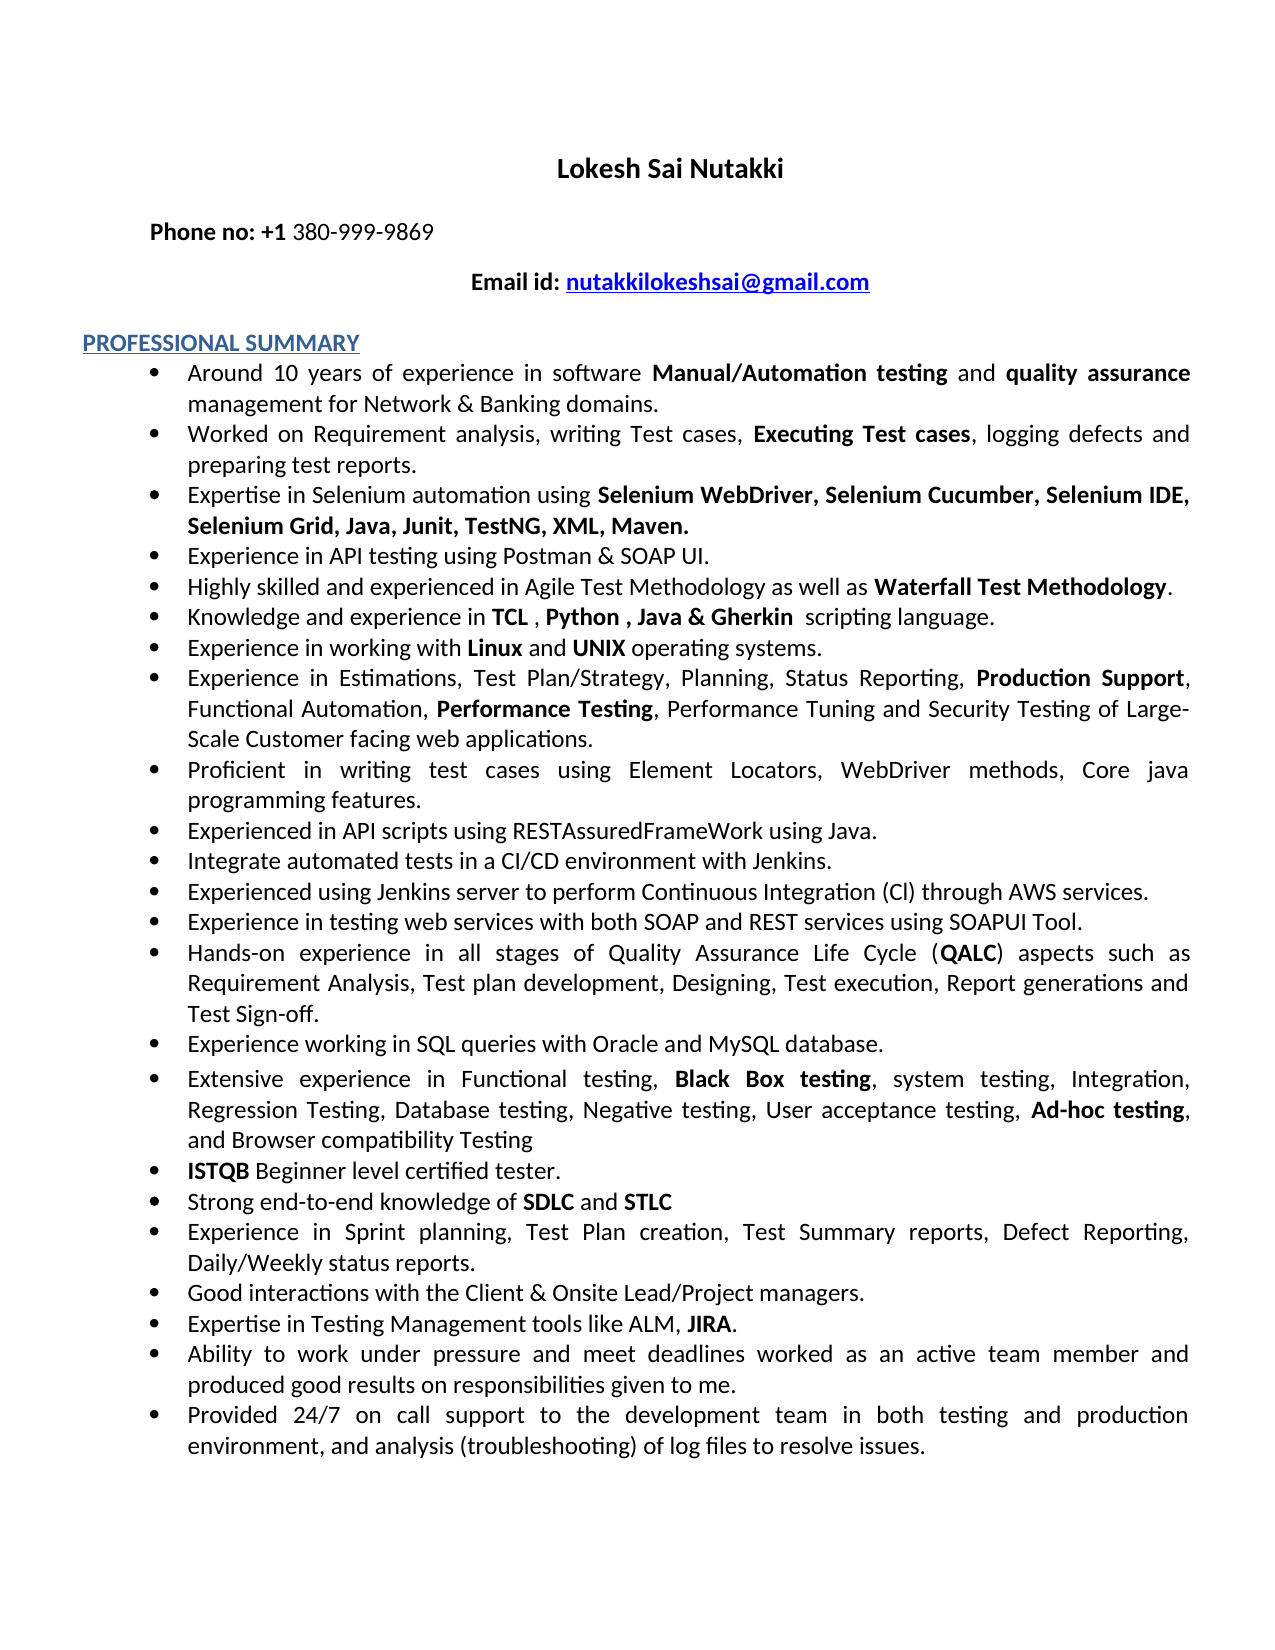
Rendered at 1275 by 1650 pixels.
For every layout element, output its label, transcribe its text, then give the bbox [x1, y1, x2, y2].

list Around 10 years of experience in software Manual/Automation testing and quality assurance management for Network & Banking domains. [150, 357, 1191, 418]
text Email id: nutakkilokeshsai@gmail.com [120, 266, 1221, 296]
list Worked on Requirement analysis, writing Test cases, Executing Test cases, logging defects and preparing test reports. [150, 418, 1191, 479]
list Highly skilled and experienced in Agile Test Methodology as well as Waterfall Test Methodology. [150, 571, 1191, 601]
list Extensive experience in Functional testing, Black Box testing, system testing, Integration, Regression Testing, Database testing, Negative testing, User acceptance testing, Ad-hoc testing, and Browser compatibility Testing [150, 1064, 1191, 1155]
list Hands-on experience in all stages of Quality Assurance Life Cycle (QALC) aspects such as Requirement Analysis, Test plan development, Designing, Test execution, Report generations and Test Sign-off. [150, 937, 1191, 1029]
list Experience in Estimations, Test Plan/Strategy, Planning, Status Reporting, Production Support, Functional Automation, Performance Testing, Performance Tuning and Security Testing of Large-Scale Customer facing web applications. [150, 662, 1191, 754]
list Experienced in API scripts using RESTAssuredFrameWork using Java. [150, 815, 1191, 846]
list Experience working in SQL queries with Oracle and MySQL database. [150, 1029, 1191, 1059]
list Experience in testing web services with both SOAP and REST services using SOAPUI Tool. [150, 907, 1191, 937]
text Lokesh Sai Nutakki [120, 150, 1221, 186]
list Ability to work under pressure and meet deadlines worked as an active team member and produced good results on responsibilities given to me. [150, 1338, 1191, 1399]
list Good interactions with the Client & Onsite Lead/Project managers. [150, 1277, 1191, 1308]
list Knowledge and experience in TCL , Python , Java & Gherkin scripting language. [150, 601, 1191, 632]
list Experience in working with Linux and UNIX operating systems. [150, 632, 1191, 662]
list Provided 24/7 on call support to the development team in both testing and production environment, and analysis (troubleshooting) of log files to resolve issues. [150, 1399, 1191, 1460]
list ISTQB Beginner level certified tester. [150, 1155, 1191, 1186]
list Experience in API testing using Postman & SOAP UI. [150, 540, 1191, 571]
list Experience in Sprint planning, Test Plan creation, Test Summary reports, Defect Reporting, Daily/Weekly status reports. [150, 1216, 1191, 1277]
list Expertise in Testing Management tools like ALM, JIRA. [150, 1308, 1191, 1338]
list Strong end-to-end knowledge of SDLC and STLC [150, 1186, 1191, 1216]
list Integrate automated tests in a CI/CD environment with Jenkins. [150, 846, 1191, 876]
list Proficient in writing test cases using Element Locators, WebDriver methods, Core java programming features. [150, 754, 1191, 815]
text PROFESSIONAL SUMMARY [82, 327, 1221, 357]
list Experienced using Jenkins server to perform Continuous Integration (Cl) through AWS services. [150, 876, 1191, 907]
list Expertise in Selenium automation using Selenium WebDriver, Selenium Cucumber, Selenium IDE, Selenium Grid, Java, Junit, TestNG, XML, Maven. [150, 479, 1191, 540]
text Phone no: +1 380-999-9869 [150, 186, 1191, 247]
